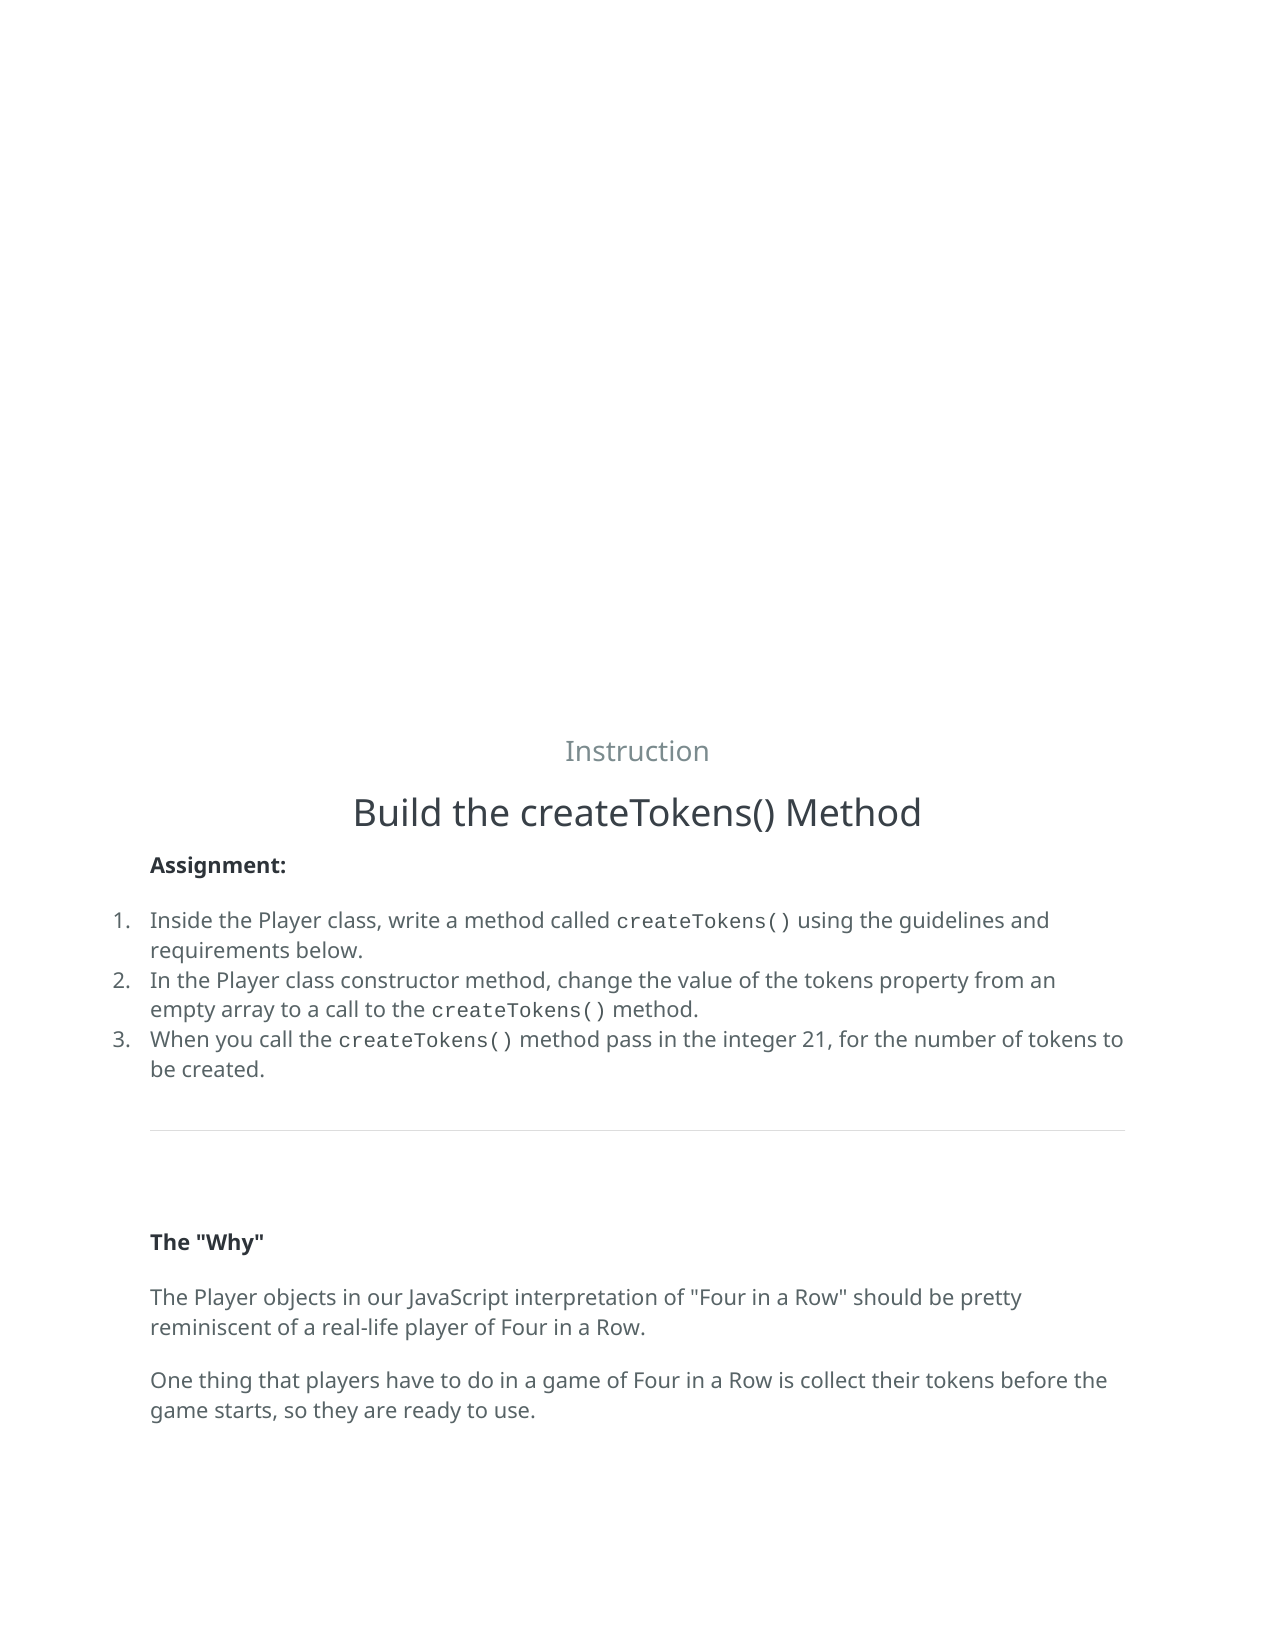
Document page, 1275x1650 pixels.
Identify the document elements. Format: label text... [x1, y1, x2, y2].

subtitle Build the createTokens() Method [150, 786, 1125, 837]
list When you call the createTokens() method pass in the integer 21, for the number of tokens to be created. [112, 1024, 1125, 1084]
text Instruction [150, 722, 1125, 769]
list In the Player class constructor method, change the value of the tokens property from an empty array to a call to the createTokens() method. [112, 965, 1125, 1024]
text The Player objects in our JavaScript interpretation of "Four in a Row" should be pretty reminiscent of a real-life player of Four in a Row. [150, 1282, 1125, 1342]
subtitle Assignment: [150, 849, 1125, 879]
subtitle The "Why" [150, 1227, 1125, 1257]
text One thing that players have to do in a game of Four in a Row is collect their tokens before the game starts, so they are ready to use. [150, 1365, 1125, 1425]
list Inside the Player class, write a method called createTokens() using the guidelines and requirements below. [112, 905, 1125, 965]
